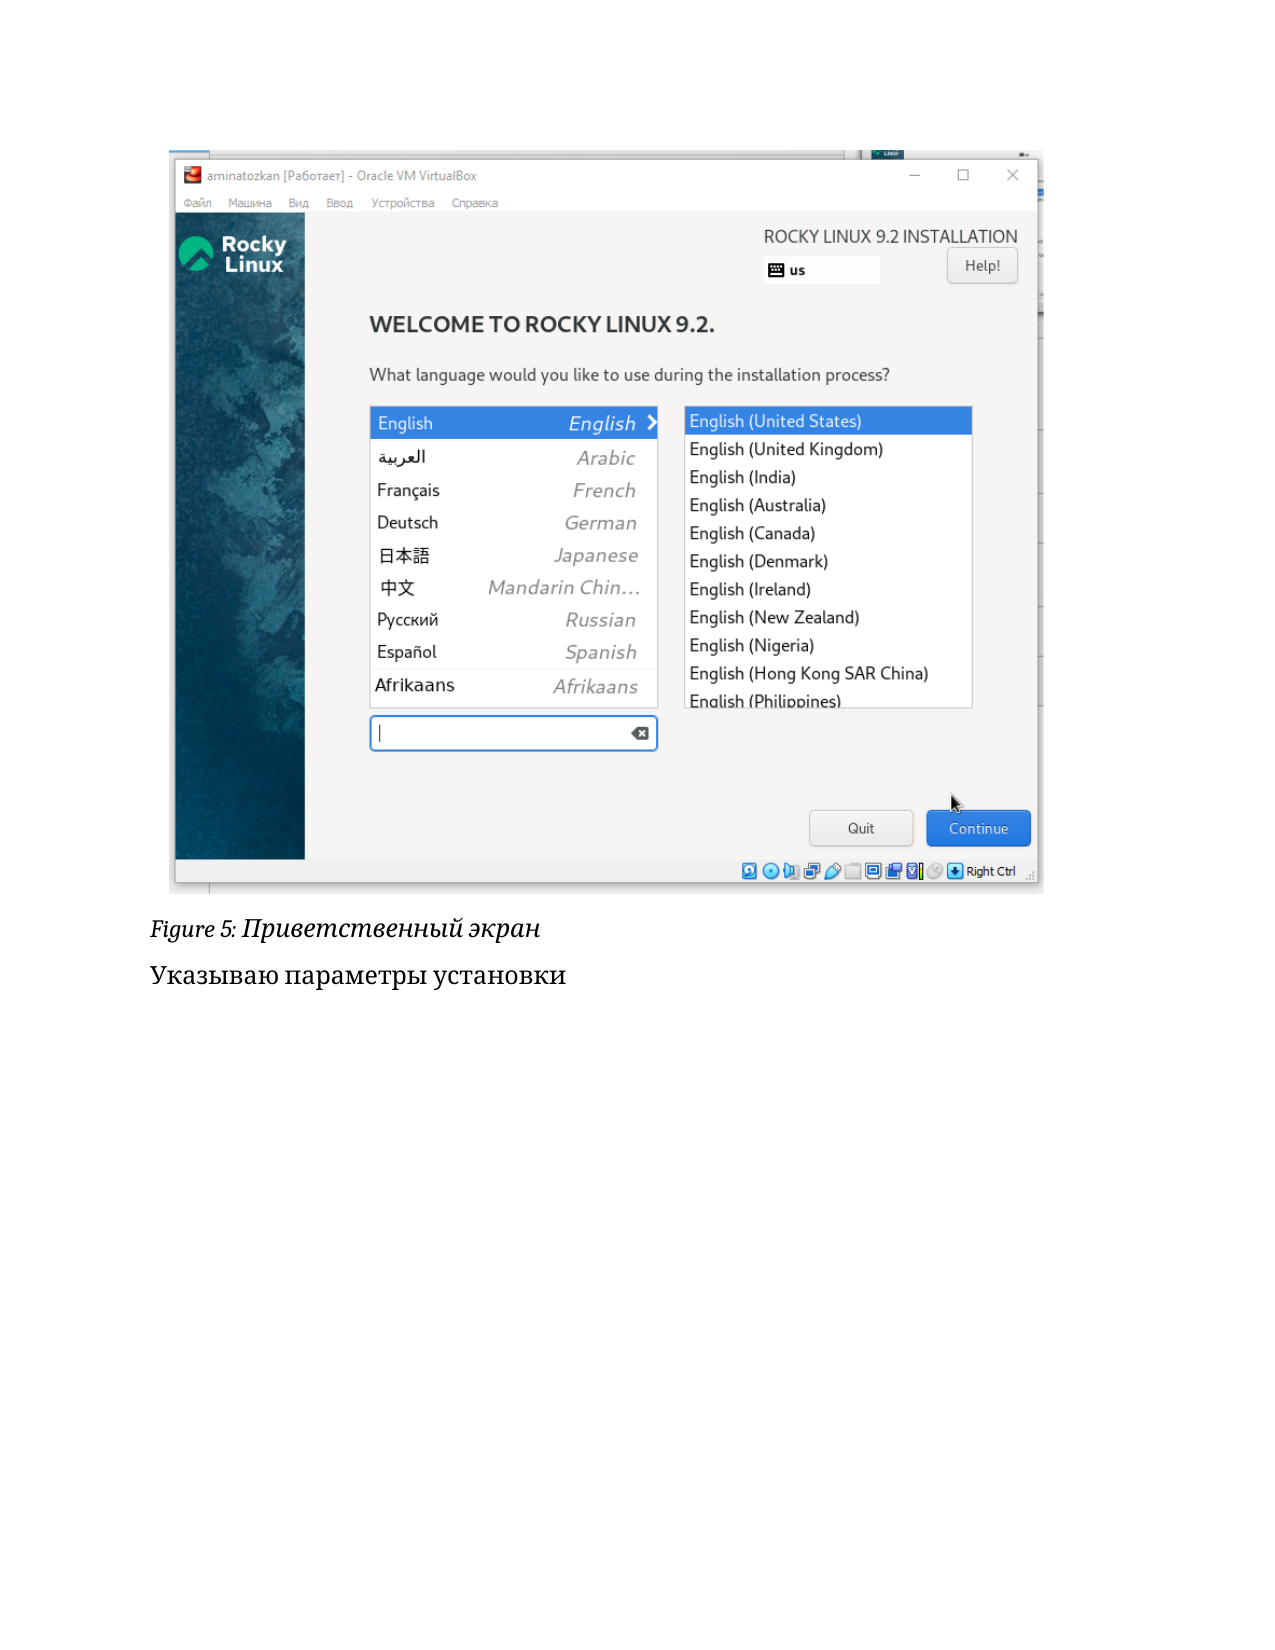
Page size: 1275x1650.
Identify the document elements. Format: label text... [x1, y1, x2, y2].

text Указываю параметры установки [150, 962, 1125, 991]
picture [168, 150, 1044, 894]
text Figure 5: Приветственный экран [150, 914, 1125, 943]
